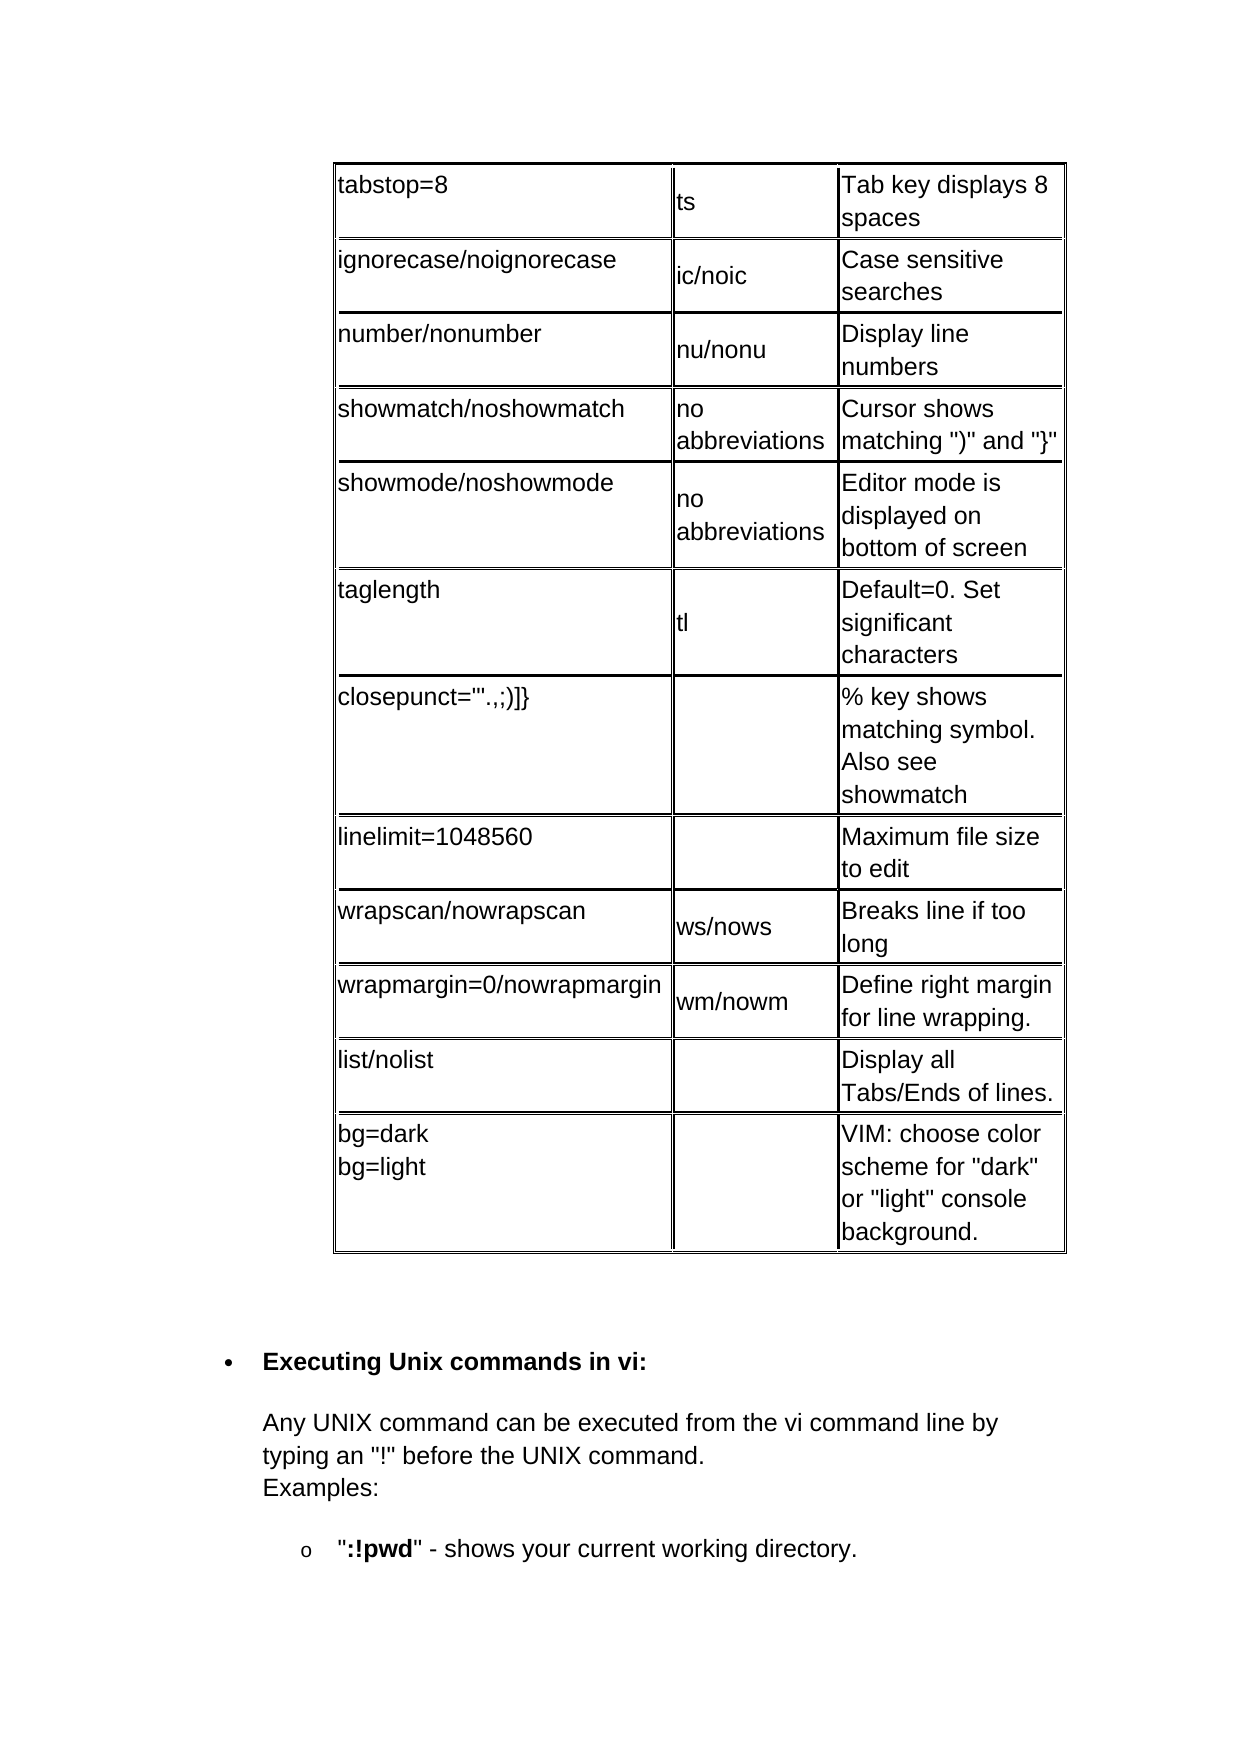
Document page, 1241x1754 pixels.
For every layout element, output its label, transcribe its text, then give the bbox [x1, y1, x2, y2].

table_cell Maximum file size to edit [840, 813, 1064, 888]
table_cell tl [675, 570, 837, 674]
table_cell Cursor shows matching ")" and "}" [840, 385, 1064, 460]
table_cell [675, 1040, 837, 1111]
table_cell ts [673, 164, 838, 236]
table_cell [673, 1115, 838, 1251]
table_cell [675, 677, 837, 813]
table_cell ic/noic [675, 240, 837, 311]
table_cell nu/nonu [675, 314, 837, 385]
table_cell Default=0. Set significant characters [838, 567, 1065, 674]
list Executing Unix commands in vi: [225, 1345, 1053, 1377]
table_cell % key shows matching symbol. Also see showmatch [840, 674, 1064, 813]
table_cell list/nolist [334, 1037, 673, 1111]
table_cell wm/nowm [675, 966, 837, 1037]
table_cell no abbreviations [675, 389, 837, 460]
table_cell bg=dark bg=light [336, 1111, 673, 1251]
table_cell Define right margin for line wrapping. [840, 962, 1064, 1037]
table_cell number/nonumber [336, 311, 671, 385]
table_cell ws/nows [675, 891, 837, 962]
table_cell no abbreviations [675, 463, 837, 567]
table_cell wrapscan/nowrapscan [334, 888, 671, 962]
table_cell wrapmargin=0/nowrapmargin [336, 962, 671, 1037]
table_cell ignorecase/noignorecase [336, 236, 671, 311]
table_cell Tab key displays 8 spaces [838, 165, 1064, 236]
table_cell taglength [334, 567, 673, 674]
table_cell tabstop=8 [336, 164, 673, 236]
table_cell showmatch/noshowmatch [336, 385, 671, 460]
table_cell Breaks line if too long [840, 888, 1065, 962]
table_cell [675, 817, 837, 888]
table_cell showmode/noshowmode [336, 460, 671, 567]
table_cell Editor mode is displayed on bottom of screen [840, 460, 1064, 567]
table_cell VIM: choose color scheme for "dark" or "light" console background. [838, 1111, 1064, 1251]
table_cell linelimit=1048560 [336, 813, 671, 888]
list ":!pwd" - shows your current working directory. [300, 1533, 1053, 1566]
table_cell closepunct='".,;)]} [336, 674, 671, 813]
table_cell Display all Tabs/Ends of lines. [838, 1037, 1065, 1111]
text Any UNIX command can be executed from the vi command line by typing an "!" before the UNIX command. Examples: [262, 1406, 1053, 1504]
table_cell Case sensitive searches [840, 236, 1064, 311]
table_cell Display line numbers [840, 311, 1064, 385]
